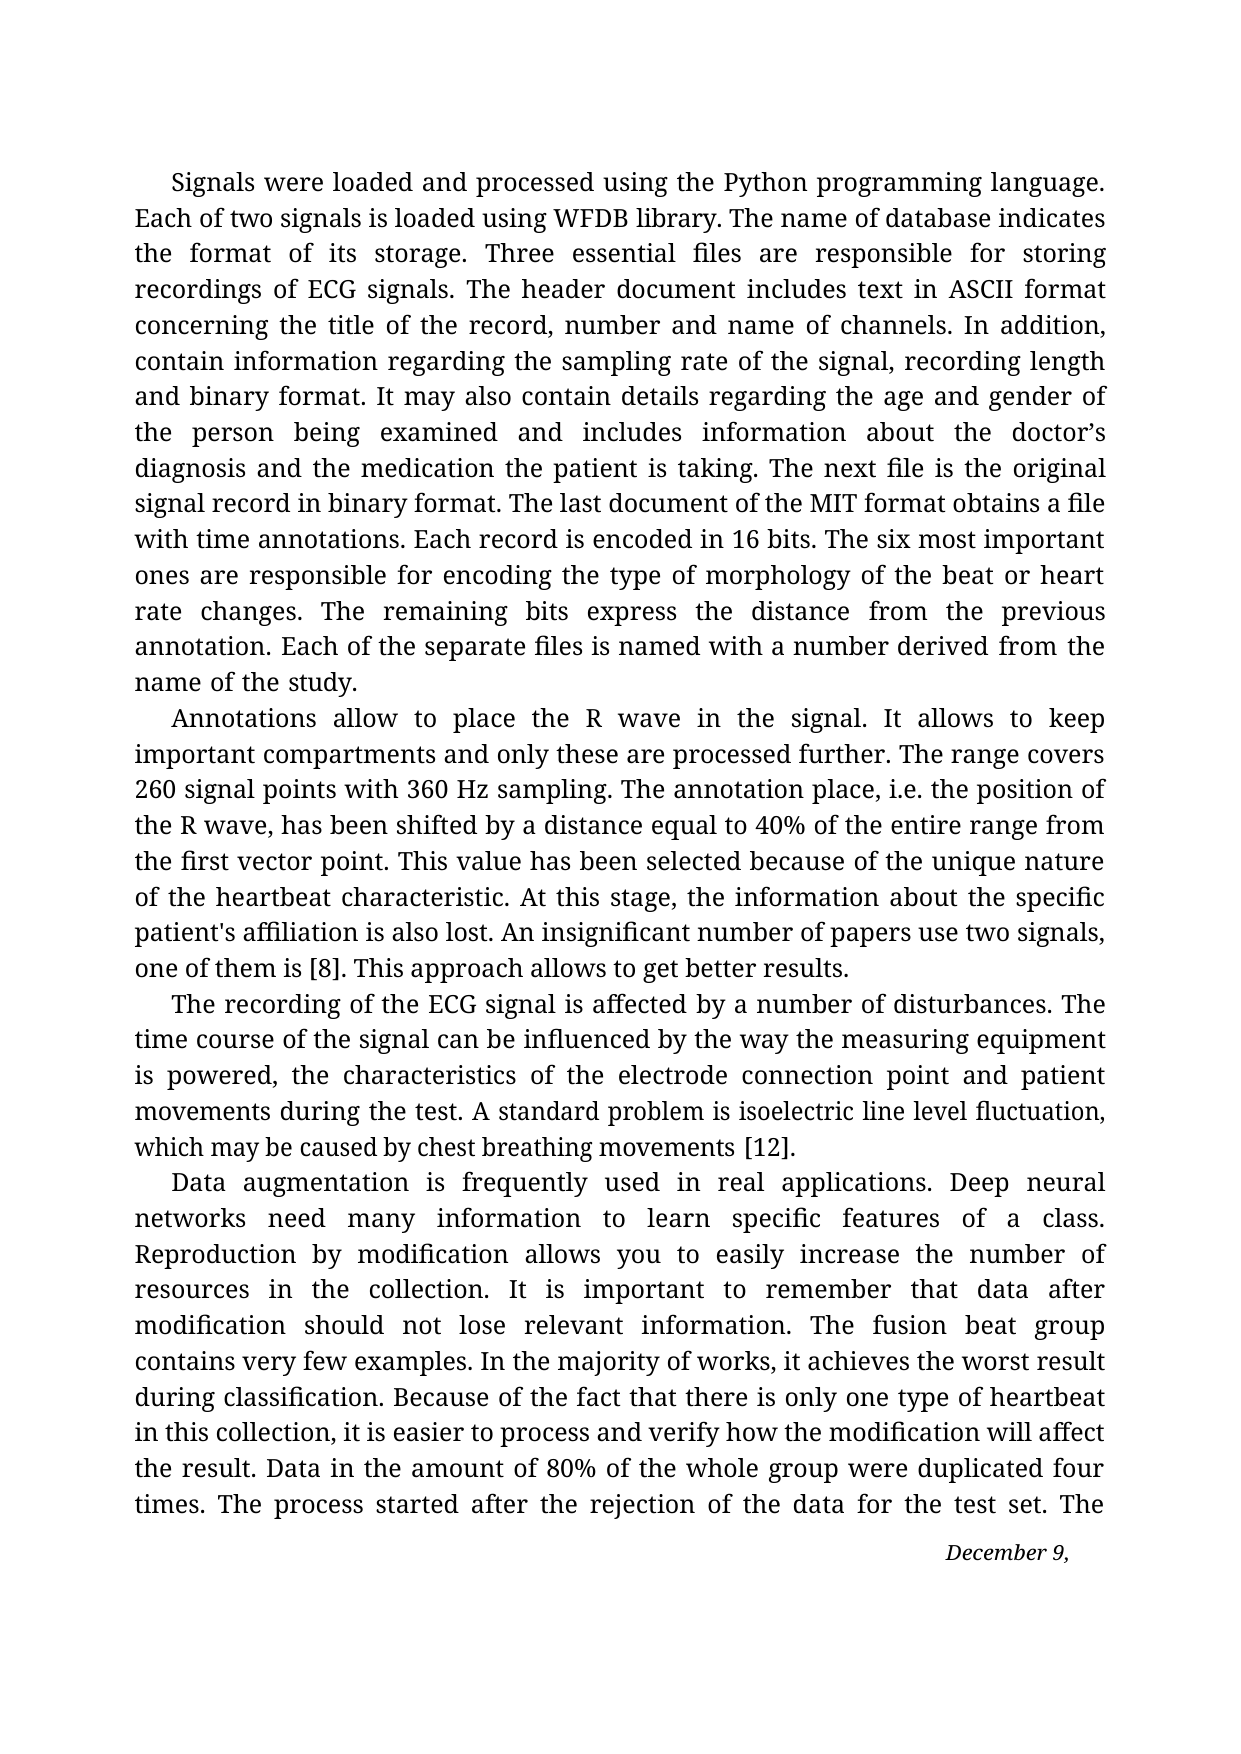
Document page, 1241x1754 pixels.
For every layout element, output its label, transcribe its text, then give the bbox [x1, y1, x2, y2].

text Annotations allow to place the R wave in the signal. It allows to keep important compartments and only these are processed further. The range covers 260 signal points with 360 Hz sampling. The annotation place, i.e. the position of the R wave, has been shifted by a distance equal to 40% of the entire range from the first vector point. This value has been selected because of the unique nature of the heartbeat characteristic. At this stage, the information about the specific patient's affiliation is also lost. An insignificant number of papers use two signals, one of them is [8]. This approach allows to get better results. [134, 701, 1106, 985]
text Signals were loaded and processed using the Python programming language. Each of two signals is loaded using WFDB library. The name of database indicates the format of its storage. Three essential files are responsible for storing recordings of ECG signals. The header document includes text in ASCII format concerning the title of the record, number and name of channels. In addition, contain information regarding the sampling rate of the signal, recording length and binary format. It may also contain details regarding the age and gender of the person being examined and includes information about the doctor’s diagnosis and the medication the patient is taking. The next file is the original signal record in binary format. The last document of the MIT format obtains a file with time annotations. Each record is encoded in 16 bits. The six most important ones are responsible for encoding the type of morphology of the beat or heart rate changes. The remaining bits express the distance from the previous annotation. Each of the separate files is named with a number derived from the name of the study. [134, 164, 1106, 699]
text The recording of the ECG signal is affected by a number of disturbances. The time course of the signal can be influenced by the way the measuring equipment is powered, the characteristics of the electrode connection point and patient movements during the test. A standard problem is isoelectric line level fluctuation, which may be caused by chest breathing movements [12]. [134, 986, 1106, 1163]
